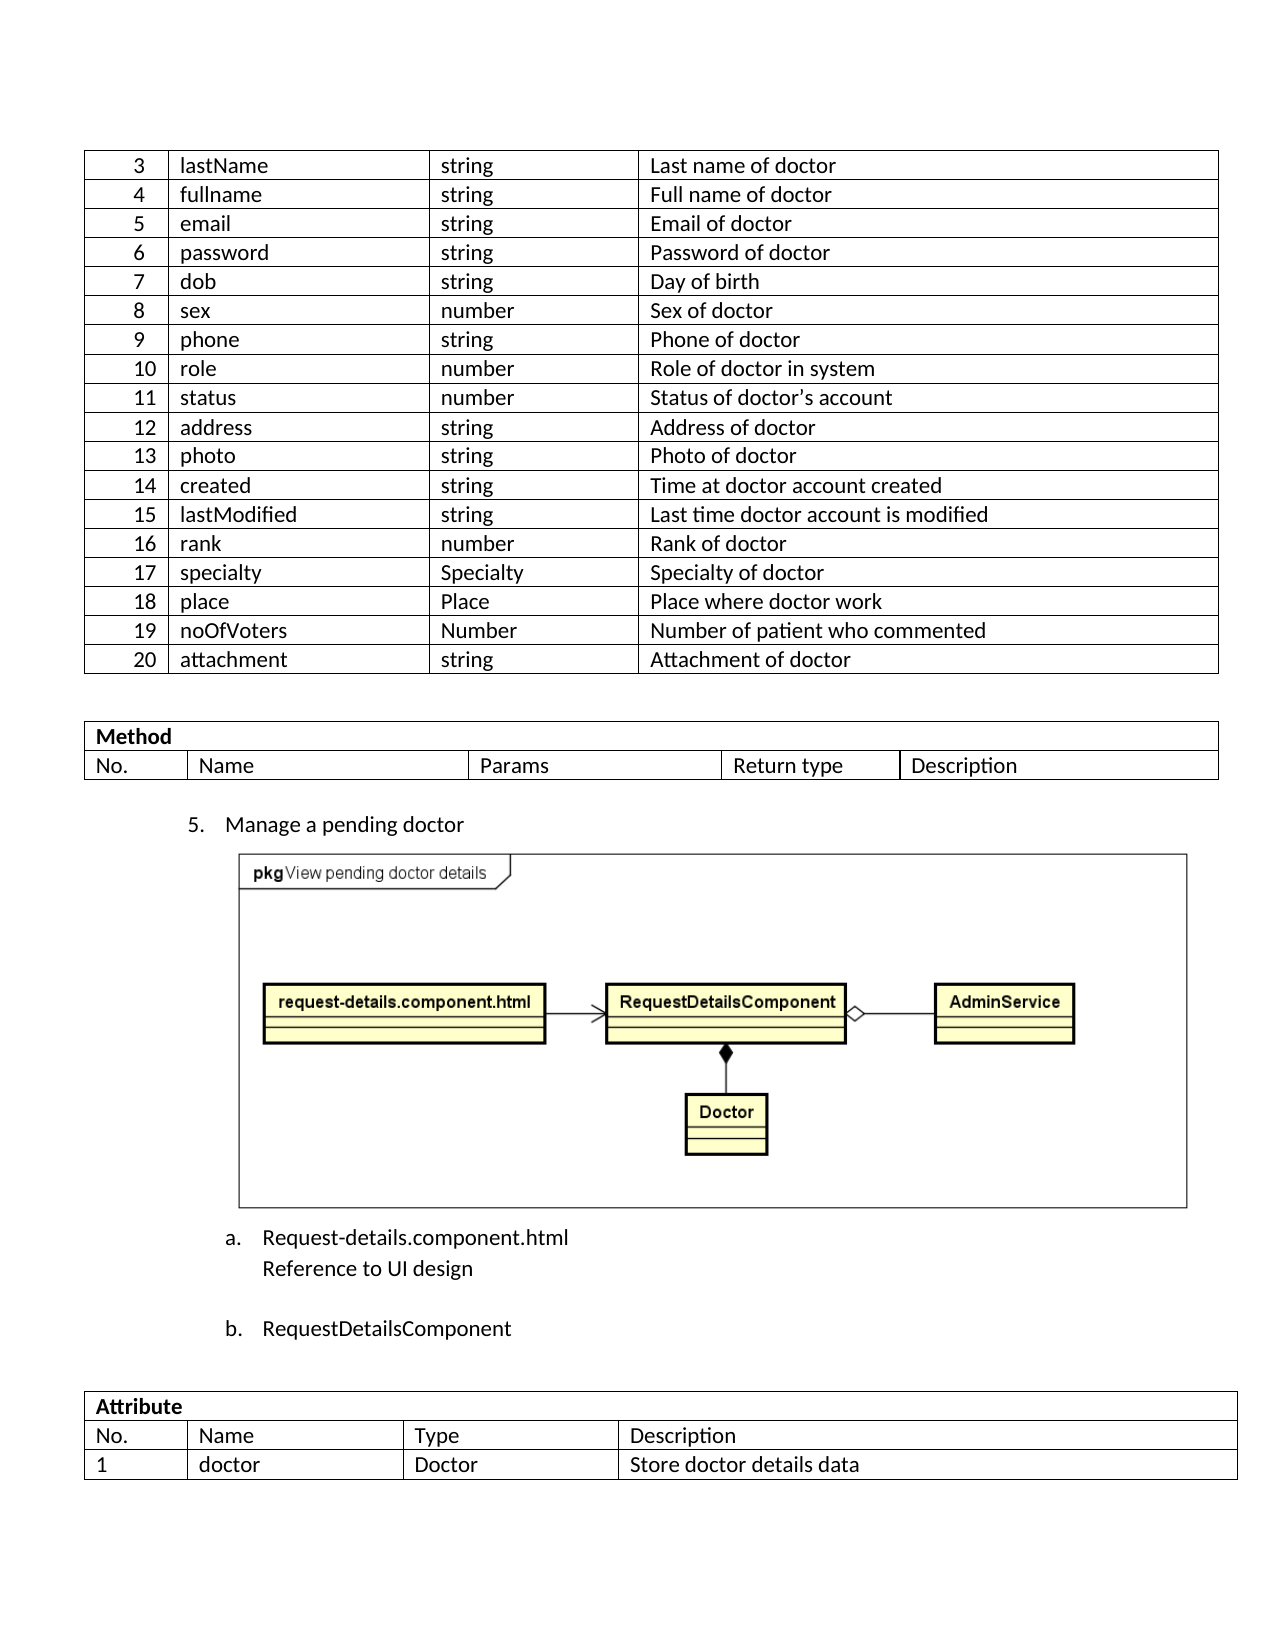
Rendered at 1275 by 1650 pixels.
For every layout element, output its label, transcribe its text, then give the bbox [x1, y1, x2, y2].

table_cell Rank of doctor [639, 529, 1218, 557]
table_cell attachment [169, 645, 429, 673]
table_cell [85, 587, 168, 615]
table_cell Return type [722, 751, 899, 779]
table_cell Description [619, 1421, 1237, 1449]
table_cell Sex of doctor [639, 296, 1218, 324]
table_cell sex [169, 296, 429, 324]
table_cell number [430, 296, 638, 324]
table_cell created [169, 471, 429, 499]
table_cell [85, 558, 168, 586]
table_cell [85, 616, 168, 644]
table_cell Time at doctor account created [639, 471, 1218, 499]
table_cell Specialty of doctor [639, 558, 1218, 586]
table_cell lastModified [169, 500, 429, 528]
table_cell number [430, 384, 638, 412]
table_cell [85, 471, 168, 499]
table_cell [85, 238, 168, 266]
table_cell [85, 296, 168, 324]
table_cell fullname [169, 180, 429, 208]
table_cell Attachment of doctor [639, 645, 1218, 673]
table_cell [85, 325, 168, 353]
table_cell Last name of doctor [639, 151, 1218, 179]
table_cell [85, 209, 168, 237]
list Request-details.component.html [225, 1223, 1125, 1252]
table_cell Day of birth [639, 267, 1218, 295]
table_cell Role of doctor in system [639, 355, 1218, 382]
table_cell address [169, 413, 429, 441]
table_cell Doctor [404, 1450, 618, 1478]
table_cell [85, 384, 168, 412]
table_cell [85, 180, 168, 208]
table_cell Last time doctor account is modified [639, 500, 1218, 528]
table_cell Full name of doctor [639, 180, 1218, 208]
table_cell Name [188, 751, 468, 779]
table_cell noOfVoters [169, 616, 429, 644]
table_cell number [430, 355, 638, 382]
table_cell password [169, 238, 429, 266]
table_cell Address of doctor [639, 413, 1218, 441]
table_cell string [430, 500, 638, 528]
table_cell Number [430, 616, 638, 644]
table_cell Status of doctor’s account [639, 384, 1218, 412]
table_cell [85, 151, 168, 179]
table_cell string [430, 471, 638, 499]
table_cell string [430, 413, 638, 441]
table_cell specialty [169, 558, 429, 586]
table_cell Type [404, 1421, 618, 1449]
table_header Attribute [85, 1392, 1237, 1420]
table_cell Specialty [430, 558, 638, 586]
table_cell Name [188, 1421, 403, 1449]
table_cell No. [85, 1421, 187, 1449]
list RequestDetailsComponent [225, 1314, 1125, 1342]
table_cell [85, 500, 168, 528]
table_header Method [85, 722, 1218, 750]
table_cell string [430, 645, 638, 673]
table_cell Password of doctor [639, 238, 1218, 266]
table_cell string [430, 442, 638, 470]
table_cell Number of patient who commented [639, 616, 1218, 644]
table_cell string [430, 325, 638, 353]
table_cell Store doctor details data [619, 1450, 1237, 1478]
table_cell place [169, 587, 429, 615]
list Reference to UI design [262, 1254, 1125, 1282]
table_cell [85, 413, 168, 441]
table_cell Place where doctor work [639, 587, 1218, 615]
table_cell Description [901, 751, 1218, 779]
picture [225, 840, 1200, 1222]
table_cell [85, 529, 168, 557]
table_cell Email of doctor [639, 209, 1218, 237]
table_cell string [430, 209, 638, 237]
table_cell string [430, 238, 638, 266]
table_cell [85, 442, 168, 470]
table_cell No. [85, 751, 187, 779]
table_cell phone [169, 325, 429, 353]
table_cell string [430, 180, 638, 208]
table_cell 1 [85, 1450, 187, 1478]
table_cell Photo of doctor [639, 442, 1218, 470]
table_cell number [430, 529, 638, 557]
list Manage a pending doctor [187, 810, 1125, 838]
table_cell Place [430, 587, 638, 615]
table_cell doctor [188, 1450, 403, 1478]
table_cell status [169, 384, 429, 412]
table_cell string [430, 151, 638, 179]
table_cell rank [169, 529, 429, 557]
table_cell Phone of doctor [639, 325, 1218, 353]
table_cell photo [169, 442, 429, 470]
table_cell string [430, 267, 638, 295]
table_cell [85, 267, 168, 295]
table_cell Params [469, 751, 721, 779]
table_cell role [169, 355, 429, 382]
table_cell [85, 355, 168, 382]
table_cell lastName [169, 151, 429, 179]
table_cell [85, 645, 168, 673]
table_cell email [169, 209, 429, 237]
table_cell dob [169, 267, 429, 295]
